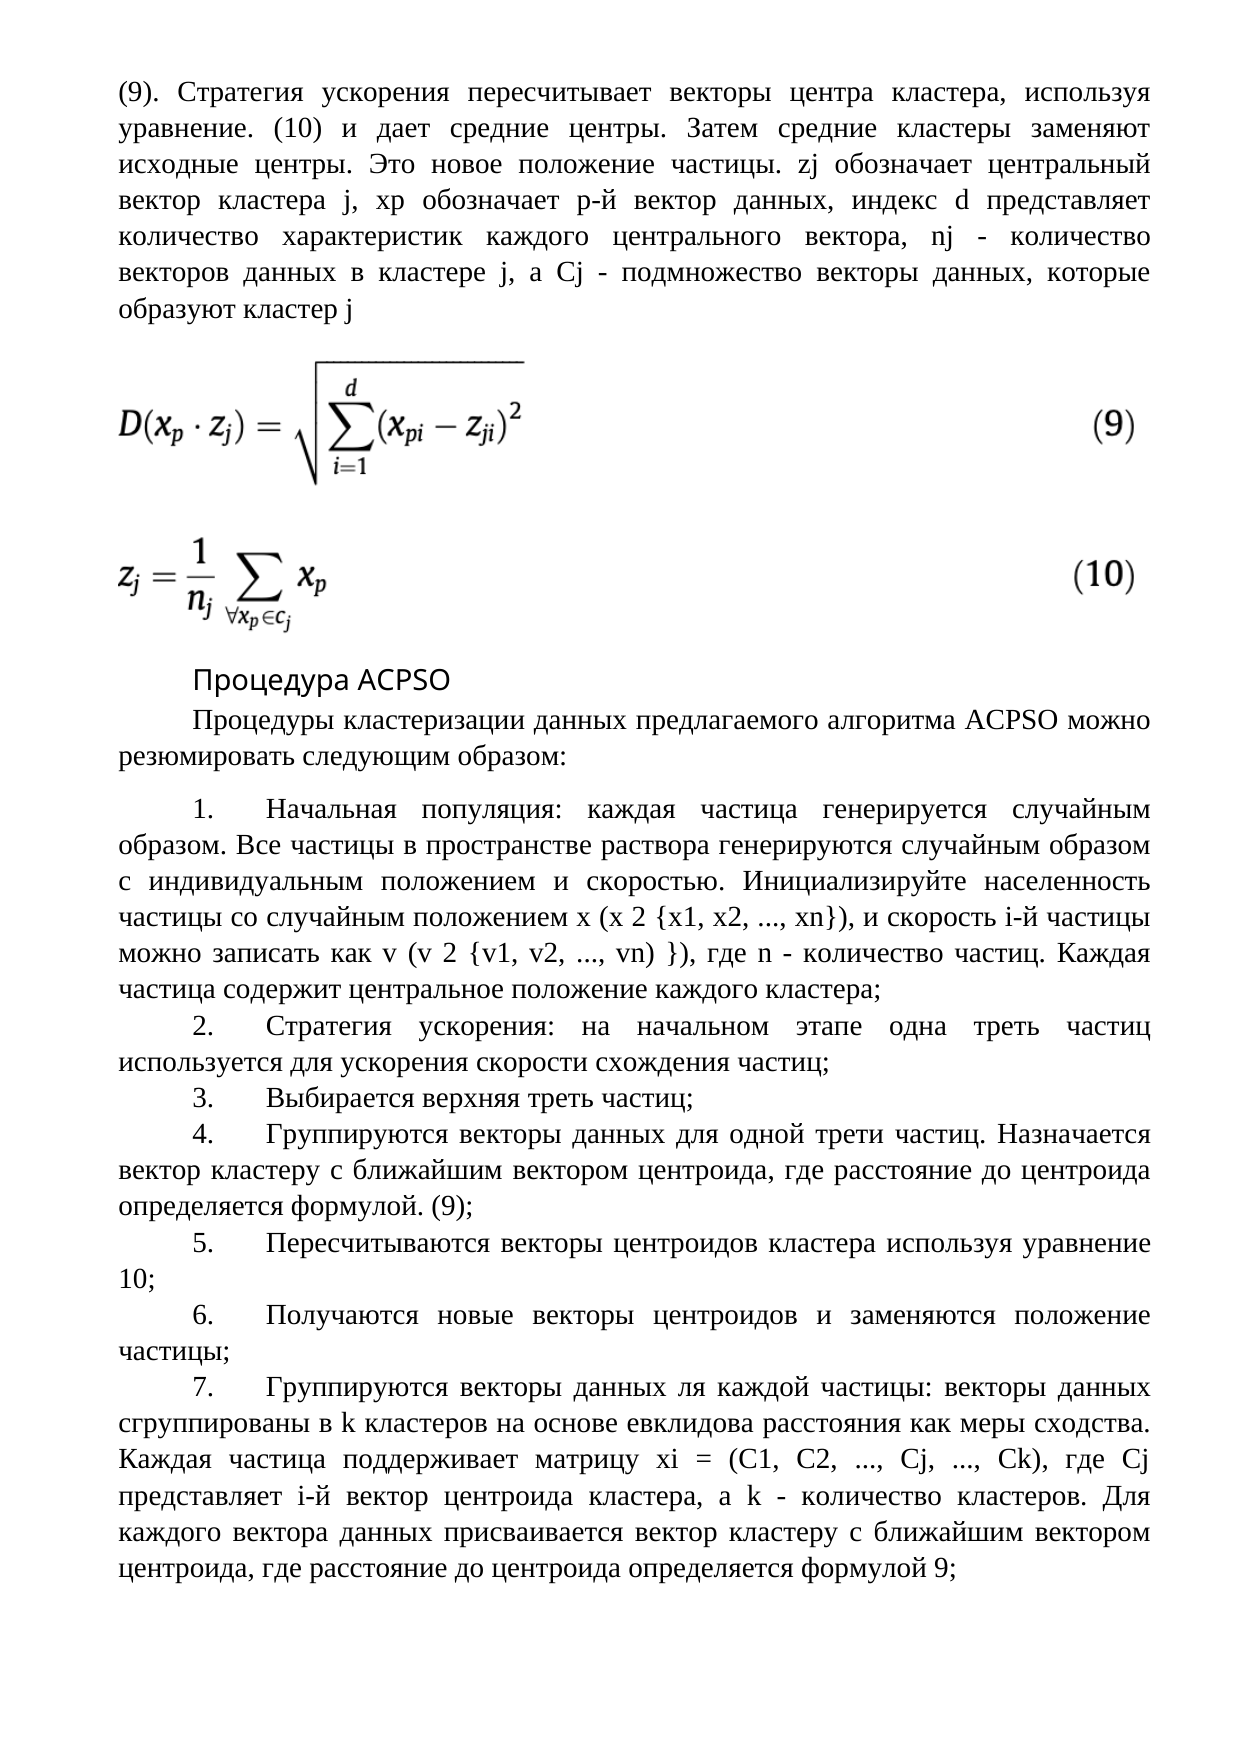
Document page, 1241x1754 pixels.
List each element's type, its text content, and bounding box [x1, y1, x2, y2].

list Получаются новые векторы центроидов и заменяются положение частицы; [118, 1297, 1152, 1367]
picture [118, 343, 1152, 655]
list Стратегия ускорения: на начальном этапе одна треть частиц используется для ускорения скорости схождения частиц; [118, 1008, 1152, 1077]
list Группируются векторы данных ля каждой частицы: векторы данных сгруппированы в k кластеров на основе евклидова расстояния как меры сходства. Каждая частица поддерживает матрицу xi = (C1, C2, ..., Cj, ..., Ck), где Cj представляет i-й вектор центроида кластера, а k - количество кластеров. Для каждого вектора данных присваивается вектор кластеру с ближайшим вектором центроида, где расстояние до центроида определяется формулой 9; [118, 1369, 1152, 1583]
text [118, 74, 1152, 324]
list Группируются векторы данных для одной трети частиц. Назначается вектор кластеру с ближайшим вектором центроида, где расстояние до центроида определяется формулой. (9); [118, 1116, 1152, 1222]
subtitle Процедура ACPSO [118, 659, 1152, 699]
text Процедуры кластеризации данных предлагаемого алгоритма ACPSO можно резюмировать следующим образом: [118, 702, 1152, 772]
list Начальная популяция: каждая частица генерируется случайным образом. Все частицы в пространстве раствора генерируются случайным образом с индивидуальным положением и скоростью. Инициализируйте населенность частицы со случайным положением x (x 2 {x1, x2, ..., xn}), и скорость i-й частицы можно записать как v (v 2 {v1, v2, ..., vn) }), где n - количество частиц. Каждая частица содержит центральное положение каждого кластера; [118, 791, 1152, 1005]
list Пересчитываются векторы центроидов кластера используя уравнение 10; [118, 1225, 1152, 1294]
list Выбирается верхняя треть частиц; [118, 1080, 1152, 1114]
